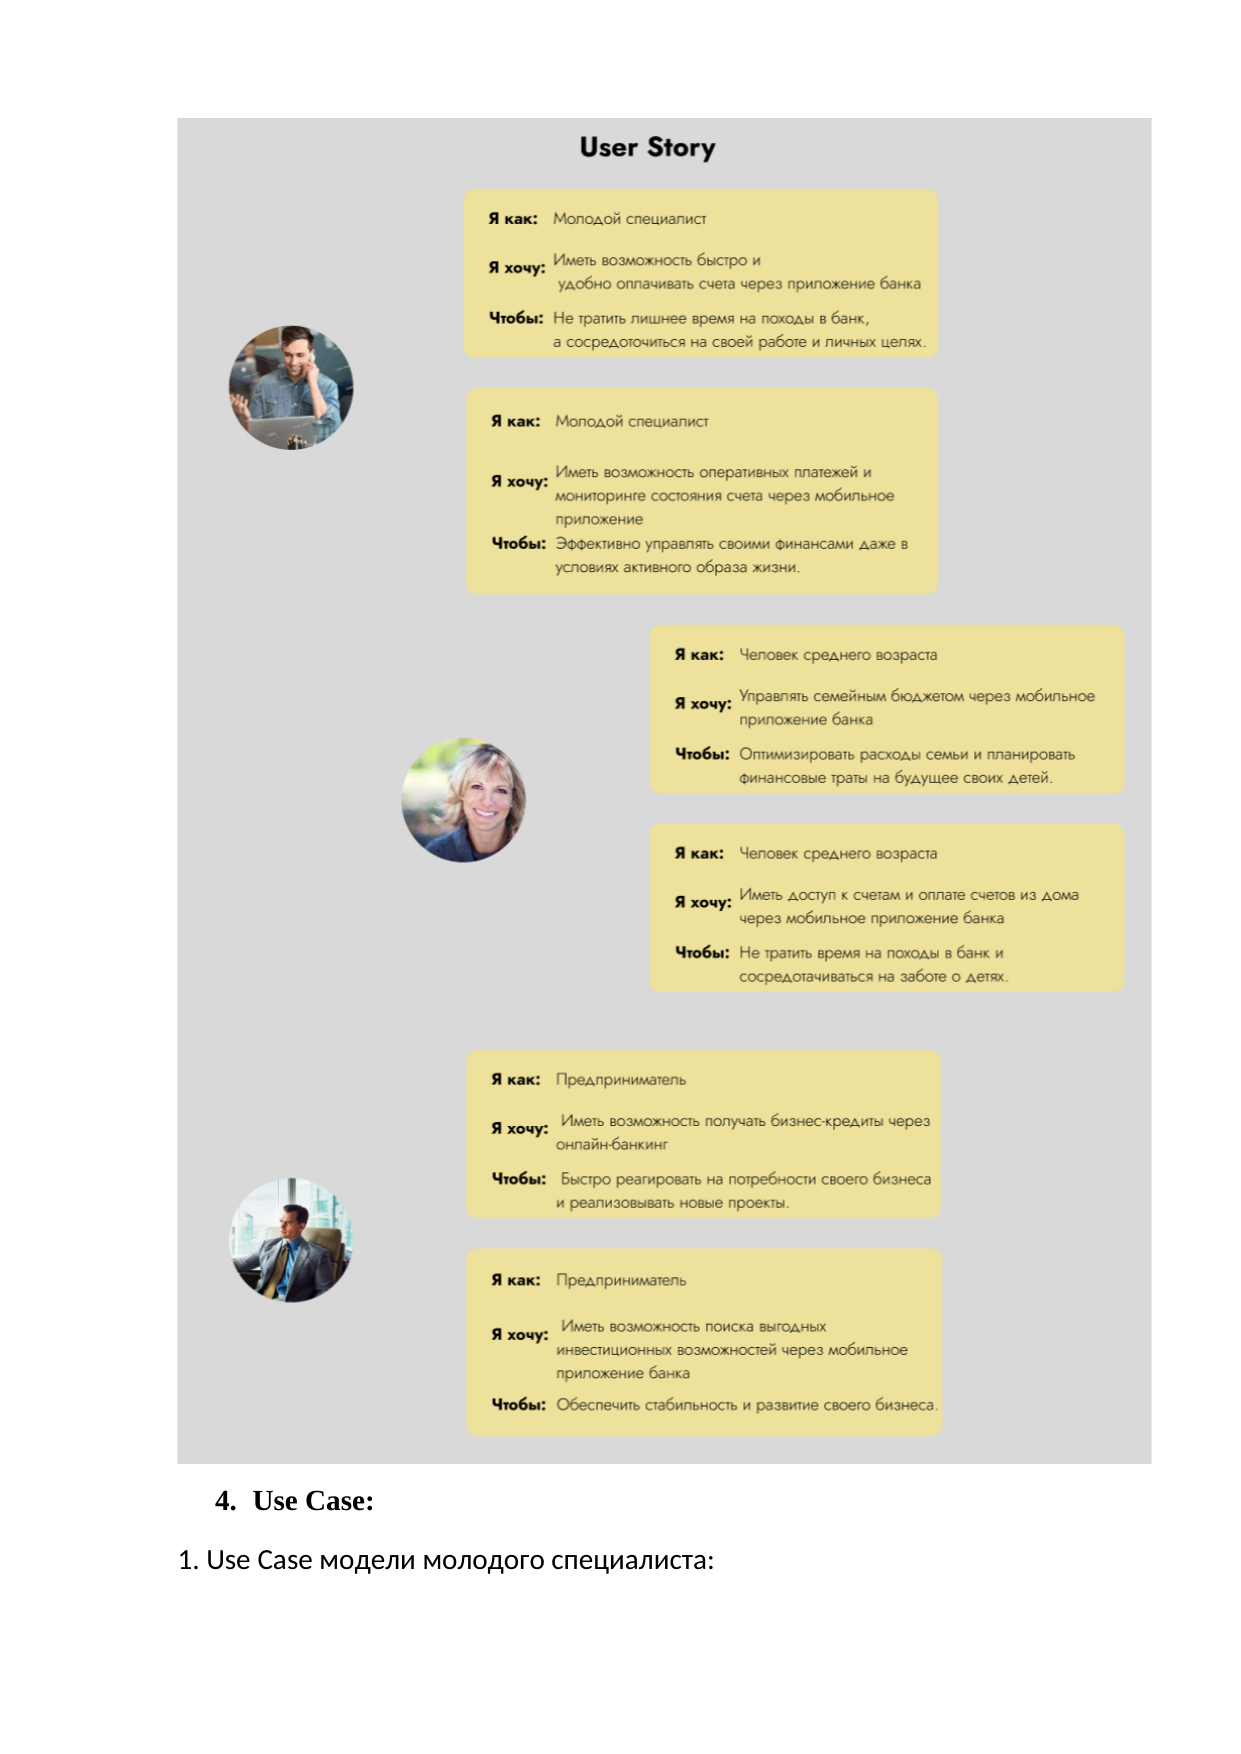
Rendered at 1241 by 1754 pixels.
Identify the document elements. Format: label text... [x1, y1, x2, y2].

picture [177, 118, 1152, 1464]
text 1. Use Case модели молодого специалиста: [177, 1541, 1152, 1577]
list Use Case: [215, 1483, 1152, 1516]
